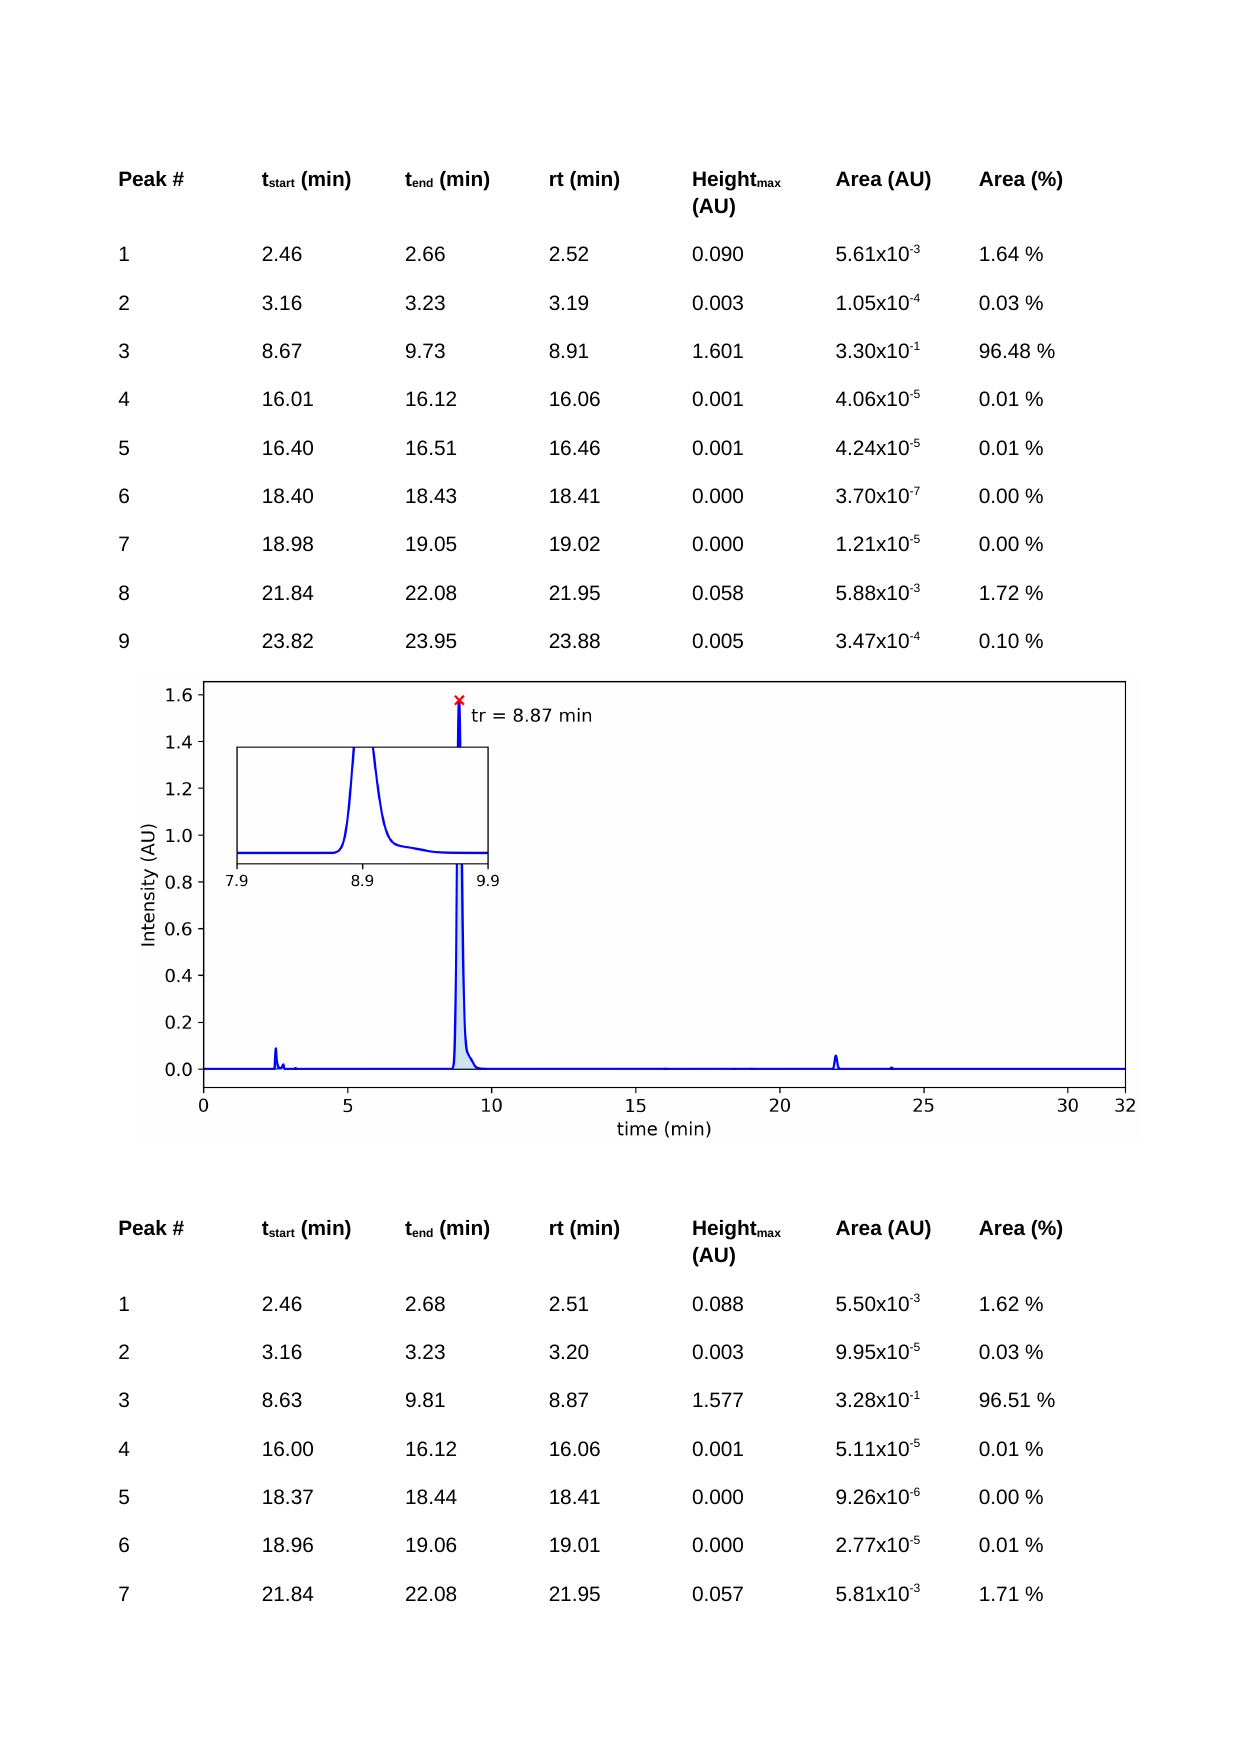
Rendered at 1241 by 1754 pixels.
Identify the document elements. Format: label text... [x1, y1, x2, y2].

table_cell 22.08 [394, 1581, 537, 1630]
table_cell 18.98 [250, 532, 394, 581]
table_cell 2.66 [394, 242, 537, 291]
table_cell 1.21x10-5 [824, 532, 967, 581]
table_cell 0.058 [681, 581, 824, 629]
table_cell 0.000 [681, 532, 824, 581]
table_cell 1.71 % [968, 1581, 1111, 1630]
table_cell 2 [107, 291, 250, 339]
table_cell 1.577 [681, 1388, 824, 1436]
table_cell 6 [107, 1533, 250, 1581]
table_cell 9.26x10-6 [824, 1485, 967, 1533]
table_header Peak # [107, 1216, 250, 1291]
table_cell 1.05x10-4 [824, 291, 967, 339]
table_cell 18.41 [537, 484, 681, 532]
table_cell 0.001 [681, 387, 824, 436]
table_cell 1 [107, 242, 250, 291]
table_cell 0.088 [681, 1291, 824, 1340]
table_cell 8.63 [250, 1388, 394, 1436]
table_cell 16.01 [250, 387, 394, 436]
table_cell 3.16 [250, 291, 394, 339]
table_cell 19.01 [537, 1533, 681, 1581]
table_cell 3.70x10-7 [824, 484, 967, 532]
table_cell 96.48 % [968, 339, 1111, 387]
table_cell 9.73 [394, 339, 537, 387]
table_cell 4.06x10-5 [824, 387, 967, 436]
table_header Area (AU) [824, 1216, 967, 1291]
table_cell 2 [107, 1340, 250, 1388]
table_cell 2.46 [250, 1291, 394, 1340]
table_cell 18.96 [250, 1533, 394, 1581]
table_cell 3.20 [537, 1340, 681, 1388]
table_cell 0.00 % [968, 532, 1111, 581]
table_header rt (min) [537, 166, 681, 242]
table_cell 1.62 % [968, 1291, 1111, 1340]
table_header Heightmax (AU) [681, 166, 824, 242]
table_cell 7 [107, 532, 250, 581]
table_cell 1.64 % [968, 242, 1111, 291]
picture [137, 677, 1141, 1143]
table_cell 18.37 [250, 1485, 394, 1533]
table_header Peak # [107, 166, 250, 242]
table_cell 22.08 [394, 581, 537, 629]
table_cell 2.77x10-5 [824, 1533, 967, 1581]
table_header tstart (min) [250, 166, 394, 242]
table_cell 2.51 [537, 1291, 681, 1340]
table_cell 9.81 [394, 1388, 537, 1436]
table_cell 8.67 [250, 339, 394, 387]
table_cell 16.46 [537, 436, 681, 484]
table_cell 21.95 [537, 1581, 681, 1630]
table_cell 5.11x10-5 [824, 1436, 967, 1485]
table_cell 0.000 [681, 484, 824, 532]
table_cell 8.91 [537, 339, 681, 387]
table_cell 18.40 [250, 484, 394, 532]
table_cell 0.000 [681, 1485, 824, 1533]
table_cell 23.95 [394, 629, 537, 677]
table_cell 5.81x10-3 [824, 1581, 967, 1630]
table_header tend (min) [394, 1216, 537, 1291]
table_header Area (%) [968, 1216, 1111, 1291]
table_cell 3.47x10-4 [824, 629, 967, 677]
table_cell 5.88x10-3 [824, 581, 967, 629]
table_cell 18.41 [537, 1485, 681, 1533]
table_cell 16.06 [537, 1436, 681, 1485]
table_cell 18.43 [394, 484, 537, 532]
table_cell 2.46 [250, 242, 394, 291]
table_cell 8.87 [537, 1388, 681, 1436]
table_cell 0.10 % [968, 629, 1111, 677]
table_cell 0.01 % [968, 436, 1111, 484]
table_cell 3 [107, 339, 250, 387]
table_cell 23.82 [250, 629, 394, 677]
table_cell 16.06 [537, 387, 681, 436]
table_cell 0.000 [681, 1533, 824, 1581]
table_cell 2.68 [394, 1291, 537, 1340]
table_cell 0.01 % [968, 387, 1111, 436]
table_cell 4 [107, 1436, 250, 1485]
table_cell 8 [107, 581, 250, 629]
table_cell 1.72 % [968, 581, 1111, 629]
table_cell 9.95x10-5 [824, 1340, 967, 1388]
table_cell 23.88 [537, 629, 681, 677]
table_cell 6 [107, 484, 250, 532]
table_cell 2.52 [537, 242, 681, 291]
table_cell 16.51 [394, 436, 537, 484]
table_cell 21.84 [250, 581, 394, 629]
table_header Area (AU) [824, 166, 967, 242]
table_cell 3.19 [537, 291, 681, 339]
table_cell 5 [107, 1485, 250, 1533]
table_cell 0.003 [681, 1340, 824, 1388]
table_cell 16.00 [250, 1436, 394, 1485]
table_header Area (%) [968, 166, 1111, 242]
table_cell 0.03 % [968, 291, 1111, 339]
table_cell 0.03 % [968, 1340, 1111, 1388]
table_cell 3.30x10-1 [824, 339, 967, 387]
table_cell 0.001 [681, 1436, 824, 1485]
table_cell 1 [107, 1291, 250, 1340]
table_cell 3.23 [394, 291, 537, 339]
table_cell 19.02 [537, 532, 681, 581]
table_cell 19.05 [394, 532, 537, 581]
table_cell 0.090 [681, 242, 824, 291]
table_header tstart (min) [250, 1216, 394, 1291]
table_cell 3 [107, 1388, 250, 1436]
table_cell 19.06 [394, 1533, 537, 1581]
table_header tend (min) [394, 166, 537, 242]
table_cell 16.12 [394, 1436, 537, 1485]
table_cell 3.23 [394, 1340, 537, 1388]
table_cell 0.00 % [968, 1485, 1111, 1533]
table_cell 0.057 [681, 1581, 824, 1630]
table_cell 21.95 [537, 581, 681, 629]
table_cell 4.24x10-5 [824, 436, 967, 484]
table_cell 16.40 [250, 436, 394, 484]
table_cell 0.001 [681, 436, 824, 484]
table_cell 5.61x10-3 [824, 242, 967, 291]
table_cell 4 [107, 387, 250, 436]
table_cell 0.01 % [968, 1436, 1111, 1485]
table_cell 96.51 % [968, 1388, 1111, 1436]
table_cell 3.28x10-1 [824, 1388, 967, 1436]
table_cell 18.44 [394, 1485, 537, 1533]
table_cell 0.005 [681, 629, 824, 677]
table_cell 3.16 [250, 1340, 394, 1388]
table_cell 1.601 [681, 339, 824, 387]
table_cell 5 [107, 436, 250, 484]
table_header Heightmax (AU) [681, 1216, 824, 1291]
table_cell 0.00 % [968, 484, 1111, 532]
table_cell 16.12 [394, 387, 537, 436]
table_cell 21.84 [250, 1581, 394, 1630]
table_header rt (min) [537, 1216, 681, 1291]
table_cell 5.50x10-3 [824, 1291, 967, 1340]
table_cell 0.01 % [968, 1533, 1111, 1581]
table_cell 9 [107, 629, 250, 677]
table_cell 7 [107, 1581, 250, 1630]
table_cell 0.003 [681, 291, 824, 339]
